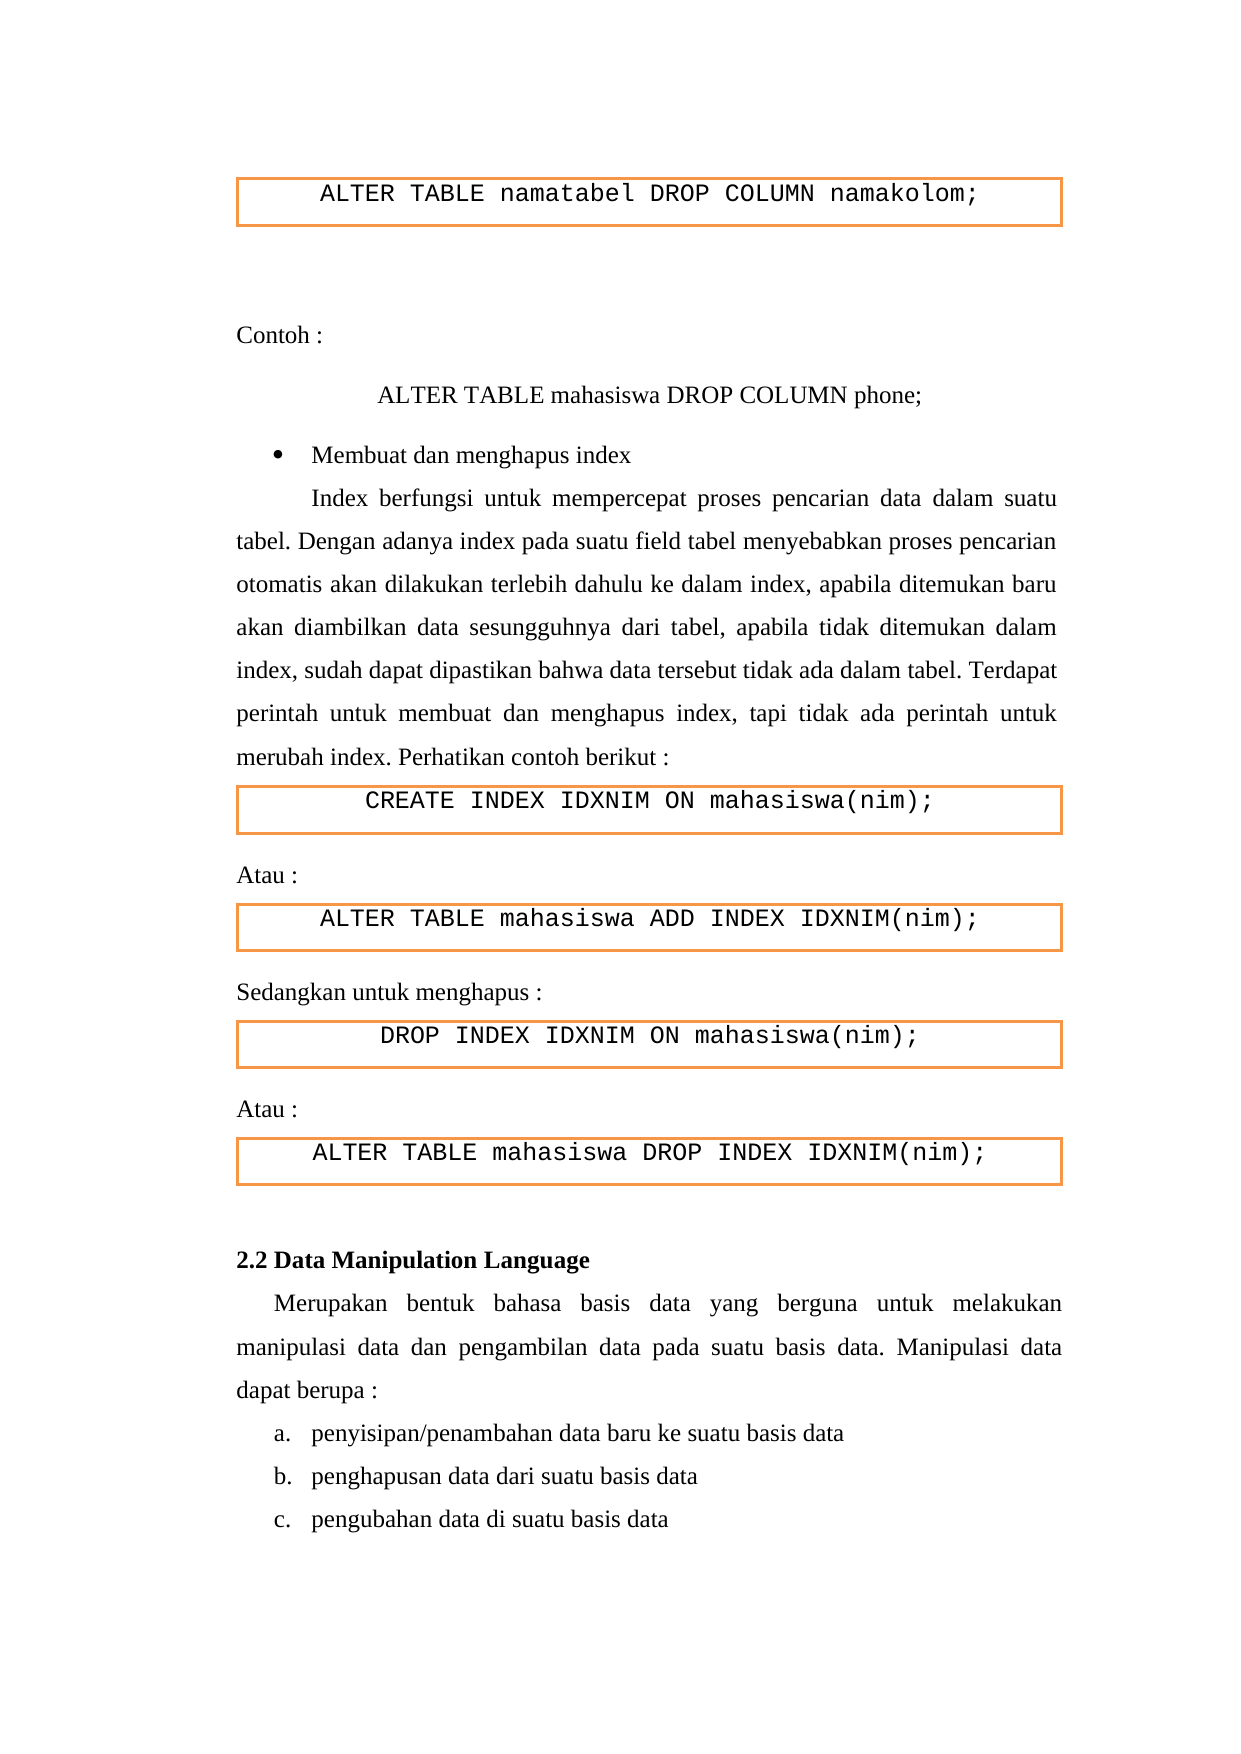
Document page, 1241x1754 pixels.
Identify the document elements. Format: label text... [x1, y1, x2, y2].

text Merupakan bentuk bahasa basis data yang berguna untuk melakukan manipulasi data dan pengambilan data pada suatu basis data. Manipulasi data dapat berupa : [236, 1288, 1063, 1403]
list penyisipan/penambahan data baru ke suatu basis data [274, 1418, 1063, 1447]
list penghapusan data dari suatu basis data [274, 1461, 1063, 1490]
text Contoh : [236, 320, 1063, 349]
text Sedangkan untuk menghapus : [236, 977, 1058, 1005]
list Membuat dan menghapus index [274, 440, 1063, 468]
subtitle Data Manipulation Language [236, 1245, 1063, 1274]
table_header ALTER TABLE mahasiswa ADD INDEX IDXNIM(nim); [239, 906, 1060, 948]
table_header ALTER TABLE namatabel DROP COLUMN namakolom; [239, 180, 1060, 224]
table_header ALTER TABLE mahasiswa DROP INDEX IDXNIM(nim); [239, 1140, 1060, 1182]
list pengubahan data di suatu basis data [274, 1504, 1063, 1533]
text ALTER TABLE mahasiswa DROP COLUMN phone; [236, 380, 1063, 409]
text Atau : [236, 860, 1058, 888]
list Index berfungsi untuk mempercepat proses pencarian data dalam suatu tabel. Dengan adanya index pada suatu field tabel menyebabkan proses pencarian otomatis akan dilakukan terlebih dahulu ke dalam index, apabila ditemukan baru akan diambilkan data sesungguhnya dari tabel, apabila tidak ditemukan dalam index, sudah dapat dipastikan bahwa data tersebut tidak ada dalam tabel. Terdapat perintah untuk membuat dan menghapus index, tapi tidak ada perintah untuk merubah index. Perhatikan contoh berikut : [236, 483, 1058, 770]
text Atau : [236, 1094, 1058, 1122]
table_header DROP INDEX IDXNIM ON mahasiswa(nim); [239, 1023, 1060, 1066]
table_header CREATE INDEX IDXNIM ON mahasiswa(nim); [239, 788, 1060, 832]
